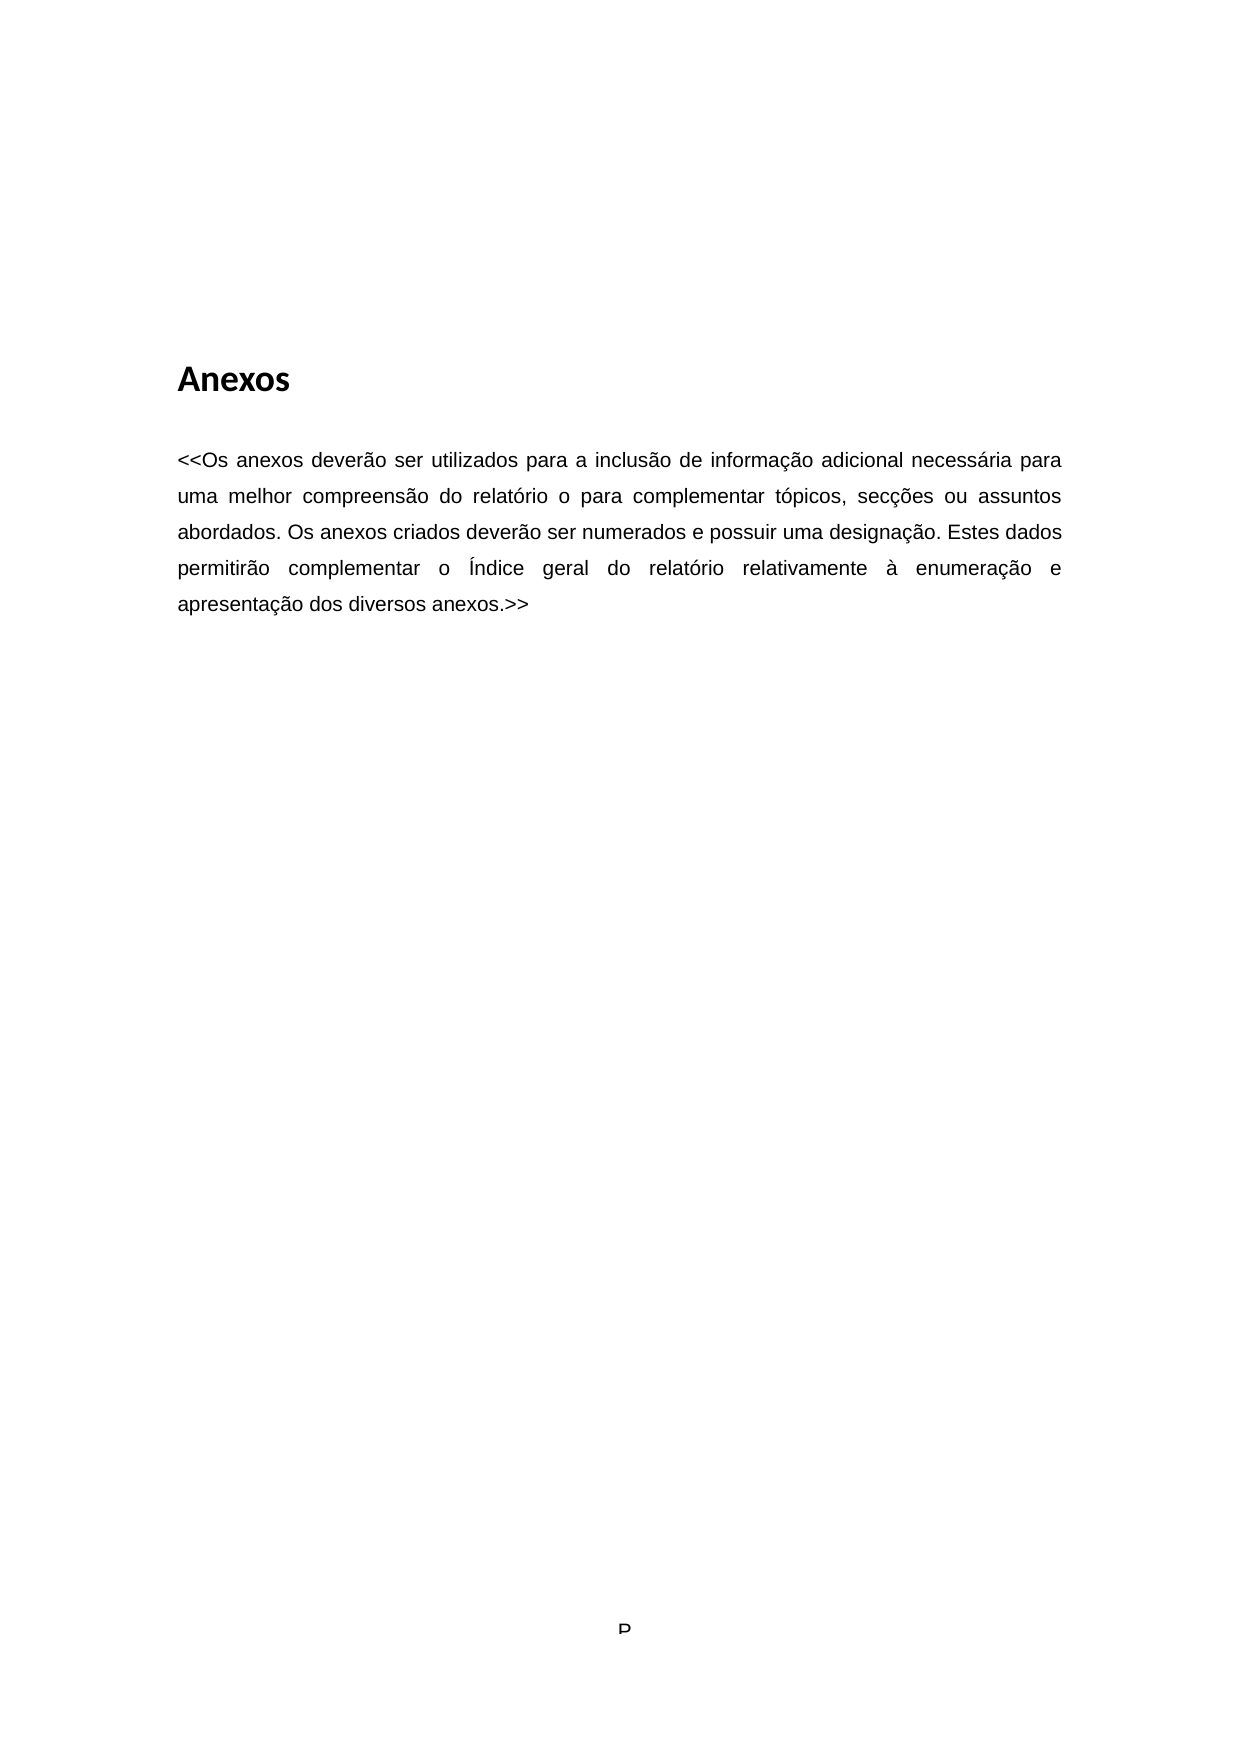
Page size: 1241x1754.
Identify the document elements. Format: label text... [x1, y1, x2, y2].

text <<Os anexos deverão ser utilizados para a inclusão de informação adicional necessária para uma melhor compreensão do relatório o para complementar tópicos, secções ou assuntos abordados. Os anexos criados deverão ser numerados e possuir uma designação. Estes dados permitirão complementar o Índice geral do relatório relativamente à enumeração e apresentação dos diversos anexos.>> [177, 448, 1063, 616]
subtitle Anexos [177, 354, 1063, 400]
